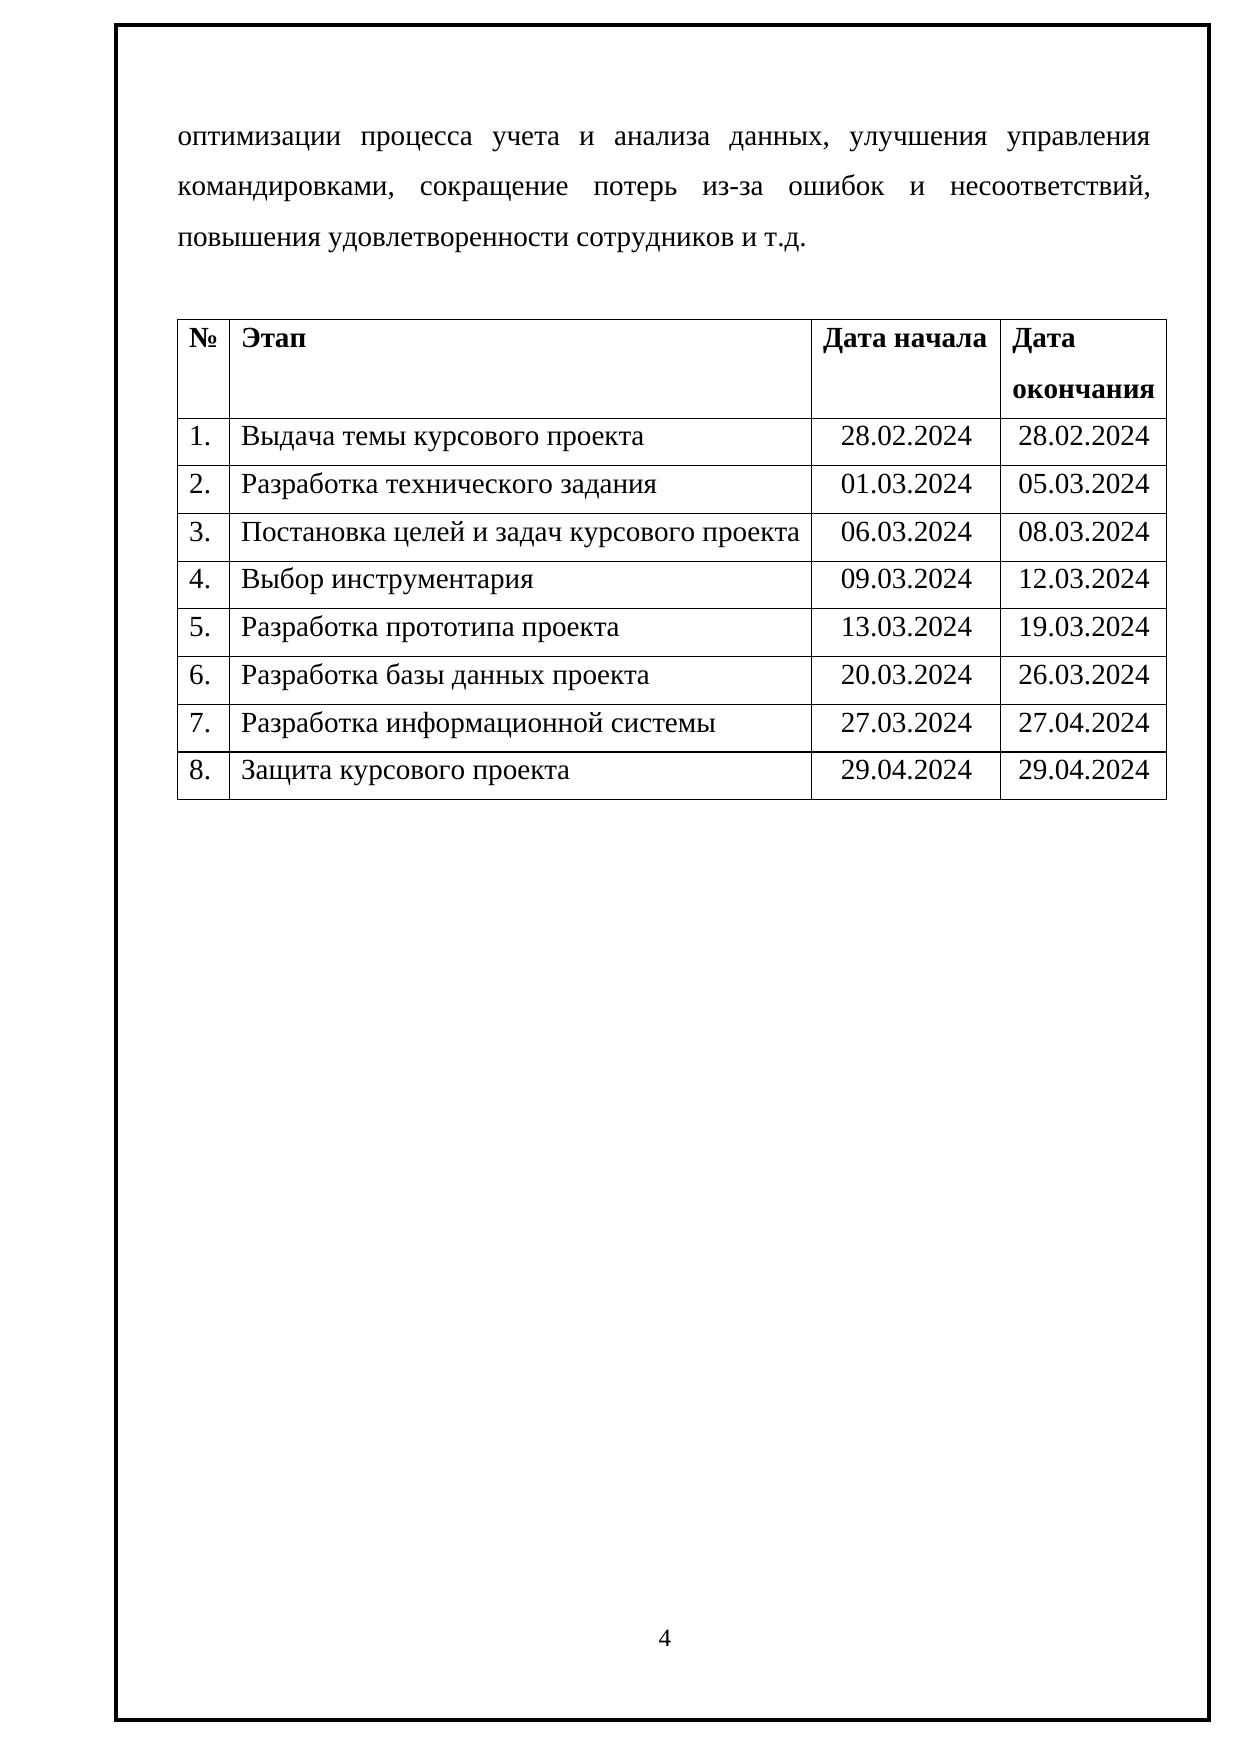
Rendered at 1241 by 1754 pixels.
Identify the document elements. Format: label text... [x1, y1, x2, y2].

table_cell 13.03.2024 [812, 609, 1000, 656]
table_header № [178, 320, 229, 417]
table_cell Разработка технического задания [230, 466, 811, 513]
table_header Дата окончания [1001, 320, 1166, 417]
table_cell 6. [178, 657, 229, 704]
table_cell 01.03.2024 [812, 466, 1000, 513]
table_header Этап [230, 320, 811, 417]
table_cell 19.03.2024 [1001, 609, 1166, 656]
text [177, 118, 1152, 252]
table_cell 27.03.2024 [812, 705, 1000, 751]
table_cell 28.02.2024 [1001, 419, 1166, 465]
table_cell 27.04.2024 [1001, 705, 1166, 751]
table_cell Защита курсового проекта [230, 753, 811, 799]
table_cell 7. [178, 705, 229, 751]
table_cell Постановка целей и задач курсового проекта [230, 514, 811, 561]
table_cell 2. [178, 466, 229, 513]
table_cell 8. [178, 753, 229, 799]
table_cell 26.03.2024 [1001, 657, 1166, 704]
table_cell 05.03.2024 [1001, 466, 1166, 513]
table_cell 09.03.2024 [812, 562, 1000, 608]
table_cell 29.04.2024 [812, 753, 1000, 799]
table_cell 20.03.2024 [812, 657, 1000, 704]
table_cell 1. [178, 419, 229, 465]
table_cell 08.03.2024 [1001, 514, 1166, 561]
table_cell 06.03.2024 [812, 514, 1000, 561]
table_cell Разработка прототипа проекта [230, 609, 811, 656]
table_cell Разработка базы данных проекта [230, 657, 811, 704]
table_cell 4. [178, 562, 229, 608]
table_cell 12.03.2024 [1001, 562, 1166, 608]
table_cell Выбор инструментария [230, 562, 811, 608]
table_cell 28.02.2024 [812, 419, 1000, 465]
table_cell 5. [178, 609, 229, 656]
table_cell 29.04.2024 [1001, 753, 1166, 799]
table_cell 3. [178, 514, 229, 561]
table_cell Разработка информационной системы [230, 705, 811, 751]
table_cell Выдача темы курсового проекта [230, 419, 811, 465]
table_header Дата начала [812, 320, 1000, 417]
